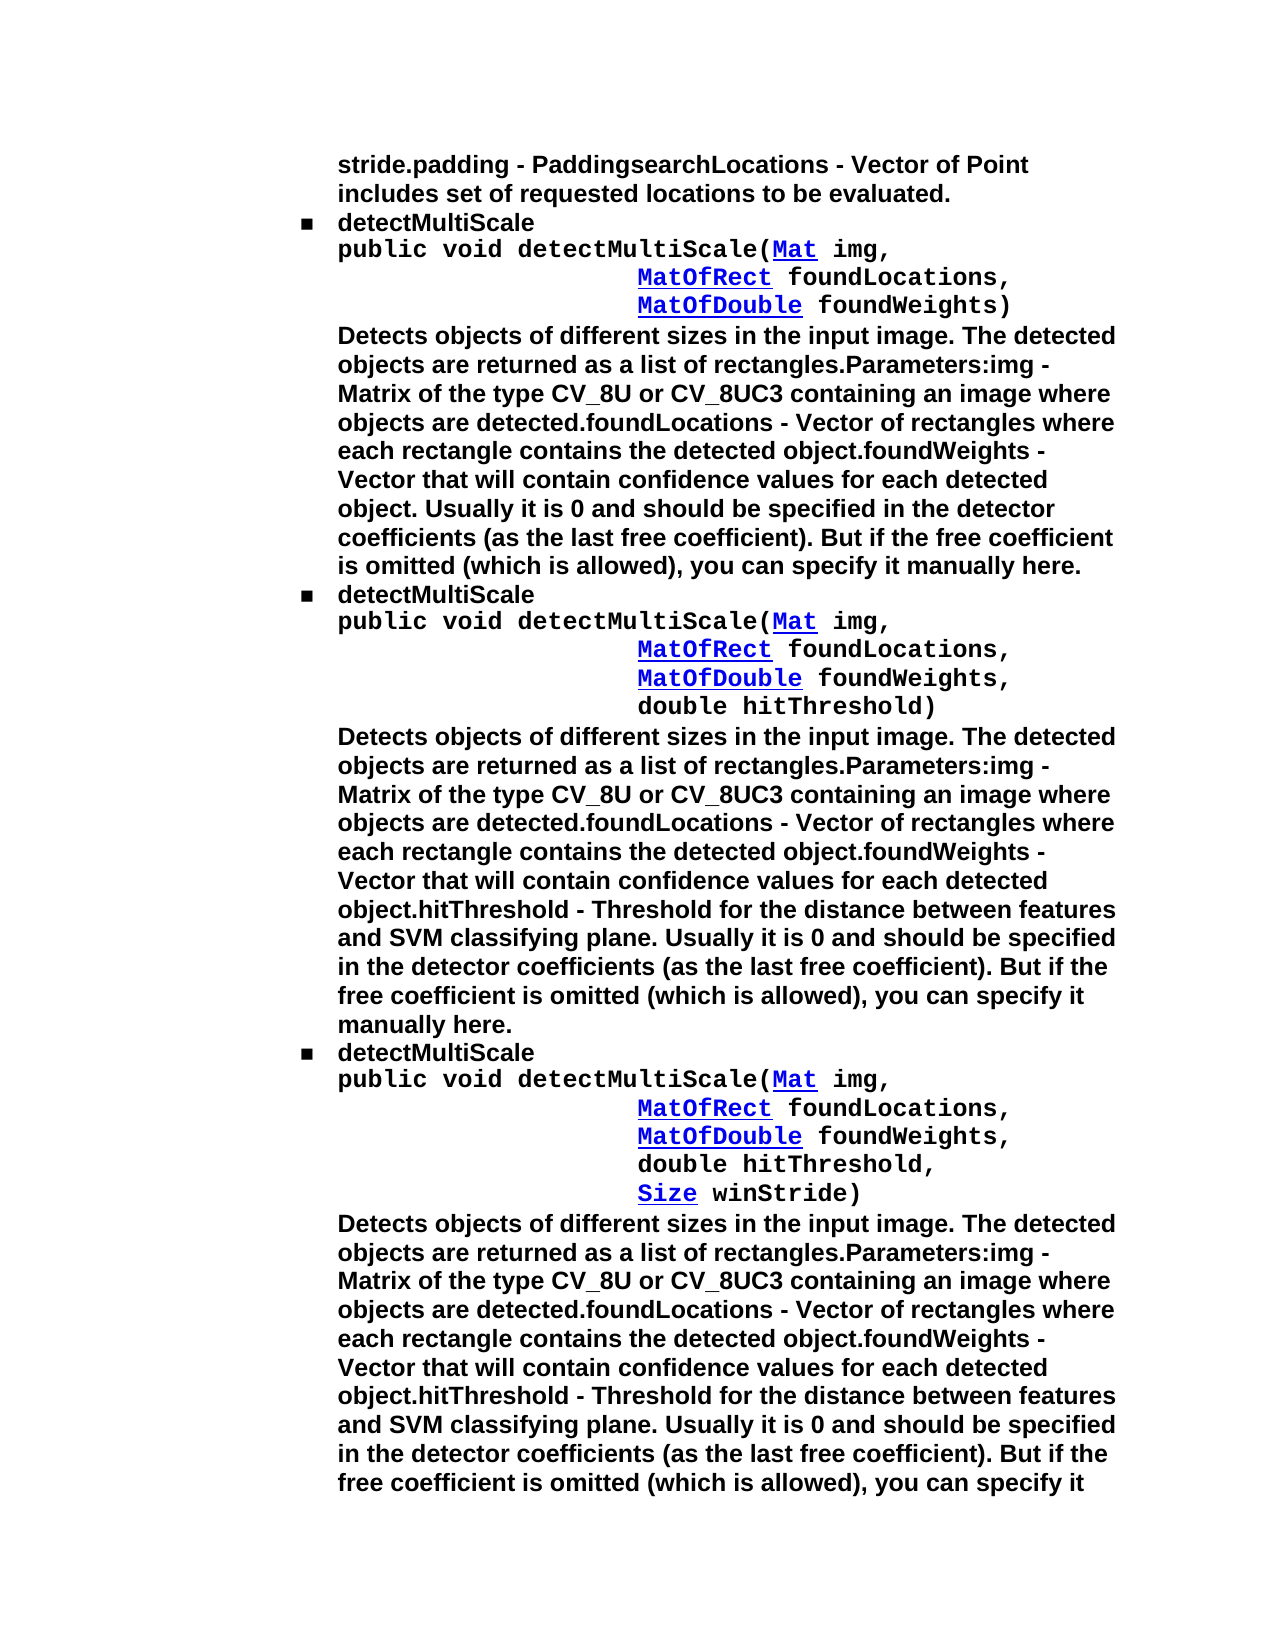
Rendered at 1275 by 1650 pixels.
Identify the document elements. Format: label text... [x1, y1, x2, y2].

subtitle detectMultiScale public void detectMultiScale(Mat img, MatOfRect foundLocations, MatOfDouble foundWeights, double hitThreshold) Detects objects of different sizes in the input image. The detected objects are returned as a list of rectangles.Parameters:img - Matrix of the type CV_8U or CV_8UC3 containing an image where objects are detected.foundLocations - Vector of rectangles where each rectangle contains the detected object.foundWeights - Vector that will contain confidence values for each detected object.hitThreshold - Threshold for the distance between features and SVM classifying plane. Usually it is 0 and should be specified in the detector coefficients (as the last free coefficient). But if the free coefficient is omitted (which is allowed), you can specify it manually here. [300, 580, 1125, 1038]
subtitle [300, 1038, 1125, 1496]
subtitle detectMultiScale public void detectMultiScale(Mat img, MatOfRect foundLocations, MatOfDouble foundWeights) Detects objects of different sizes in the input image. The detected objects are returned as a list of rectangles.Parameters:img - Matrix of the type CV_8U or CV_8UC3 containing an image where objects are detected.foundLocations - Vector of rectangles where each rectangle contains the detected object.foundWeights - Vector that will contain confidence values for each detected object. Usually it is 0 and should be specified in the detector coefficients (as the last free coefficient). But if the free coefficient is omitted (which is allowed), you can specify it manually here. [300, 207, 1125, 580]
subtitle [300, 150, 1125, 207]
